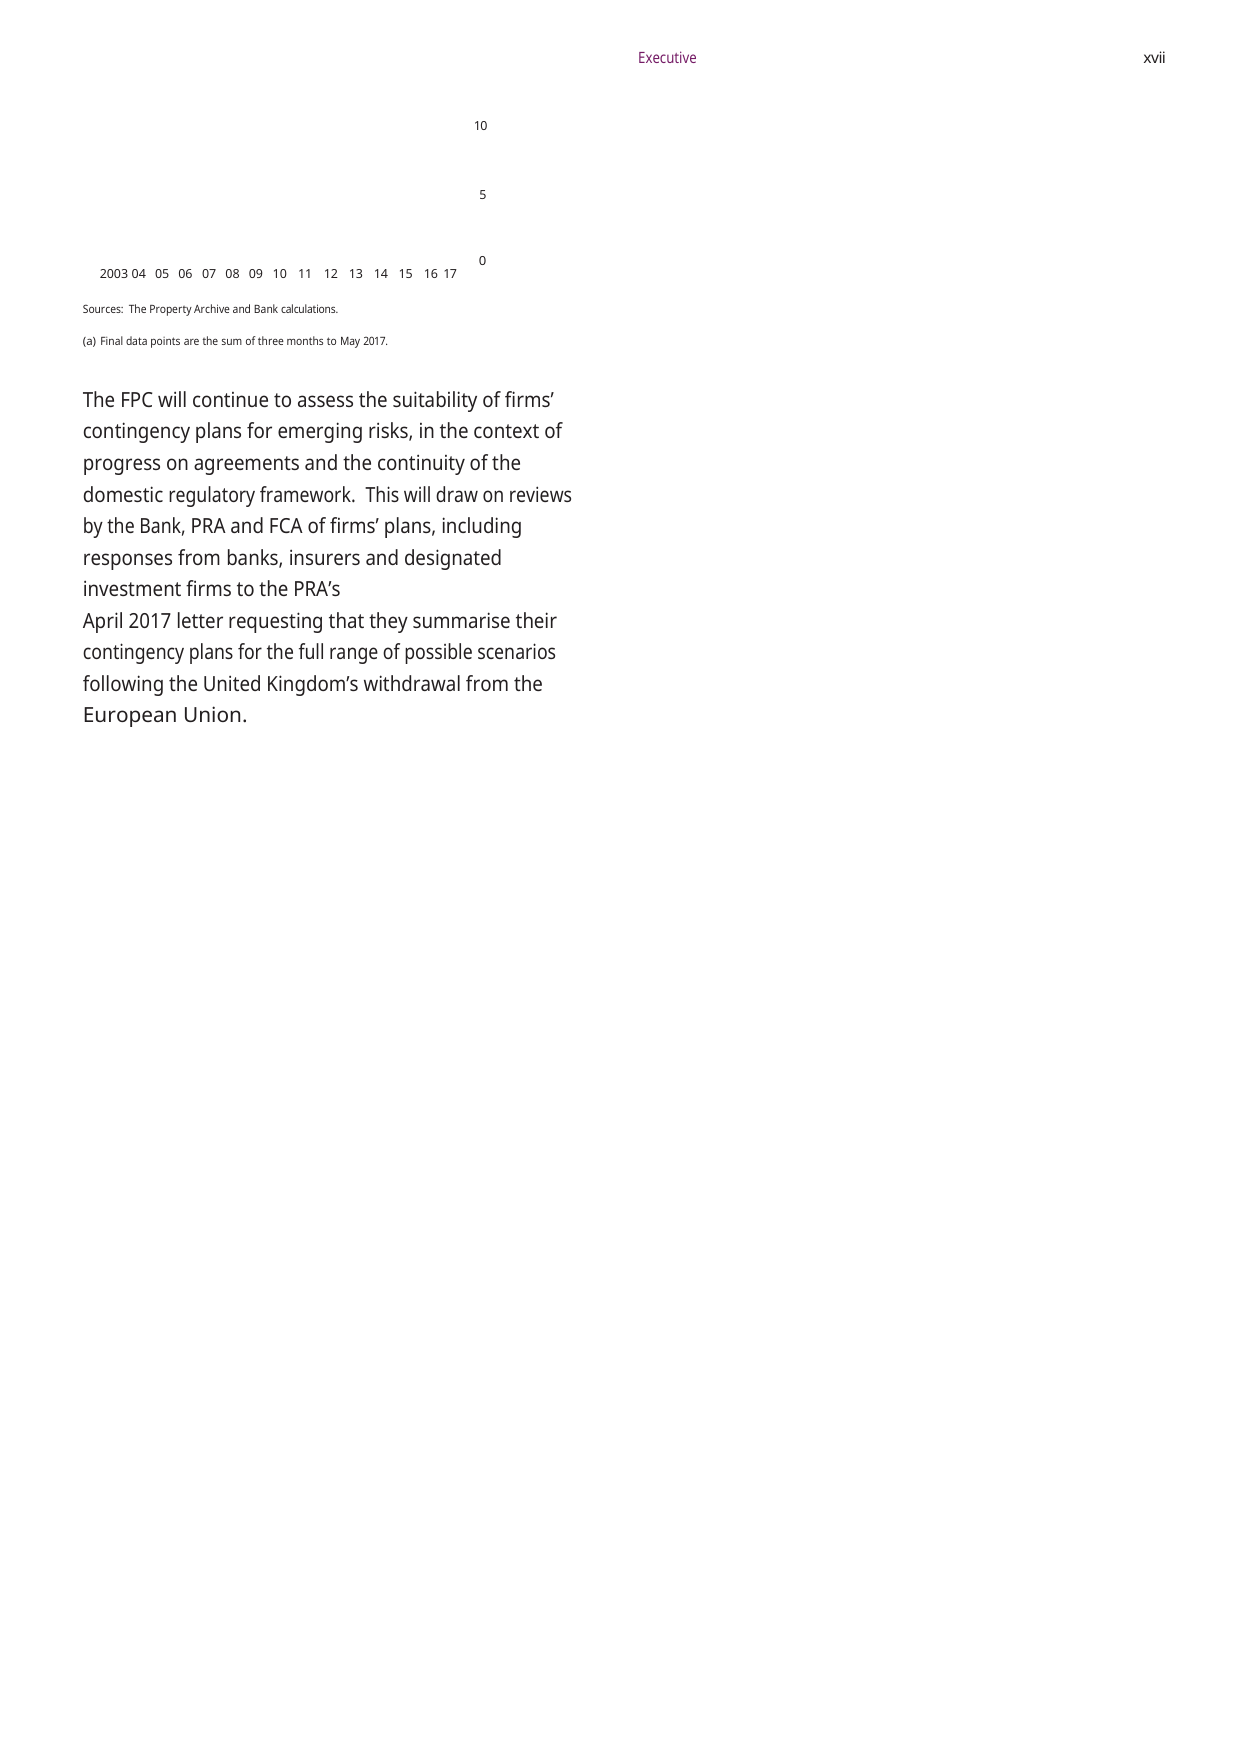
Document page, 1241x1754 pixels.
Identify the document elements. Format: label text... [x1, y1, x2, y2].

text 10 [473, 117, 605, 134]
list Final data points are the sum of three months to May 2017. [83, 333, 605, 349]
text 0 [478, 255, 605, 268]
text The FPC will continue to assess the suitability of firms’ contingency plans for emerging risks, in the context of progress on agreements and the continuity of the domestic regulatory framework. This will draw on reviews by the Bank, PRA and FCA of firms’ plans, including responses from banks, insurers and designated investment firms to the PRA’s [83, 385, 578, 603]
text Sources: The Property Archive and Bank calculations. [83, 302, 605, 317]
text 2003 04 05 06 07 08 09 10 11 12 13 14 15 16 17 [99, 268, 605, 281]
text 5 [479, 186, 605, 203]
text April 2017 letter requesting that they summarise their contingency plans for the full range of possible scenarios following the United Kingdom’s withdrawal from the European Union. [83, 606, 578, 729]
